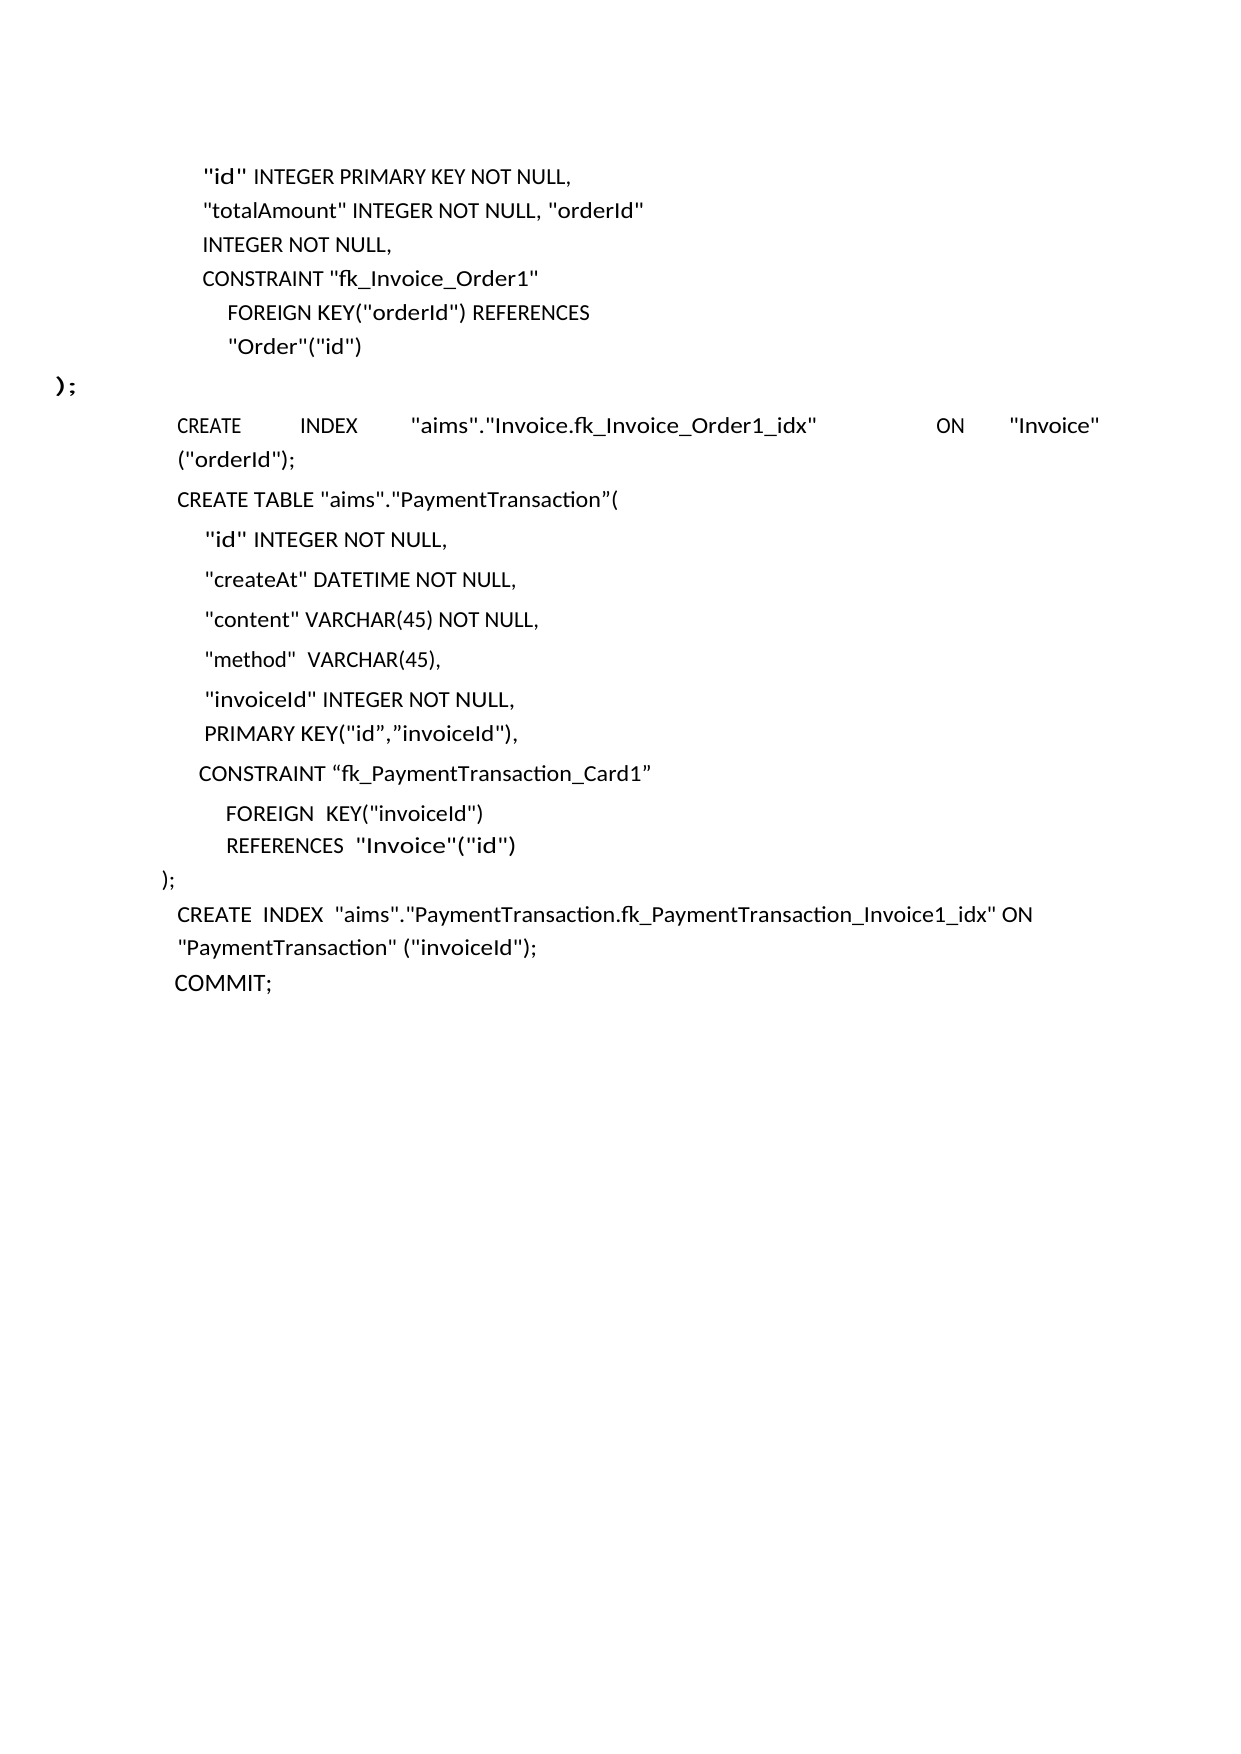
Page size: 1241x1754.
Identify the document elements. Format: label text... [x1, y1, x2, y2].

text "createAt" DATETIME NOT NULL, [177, 565, 1209, 593]
text CREATE INDEX "aims"."Invoice.fk_Invoice_Order1_idx" ON "Invoice" ("orderId"); [177, 412, 1122, 473]
text "invoiceId" INTEGER NOT NULL, [202, 685, 1209, 713]
text "id" INTEGER NOT NULL, [177, 525, 1209, 553]
text "content" VARCHAR(45) NOT NULL, [177, 605, 1209, 633]
text "method" VARCHAR(45), [177, 645, 1209, 673]
text "totalAmount" INTEGER NOT NULL, "orderId" INTEGER NOT NULL, [202, 196, 682, 258]
text COMMIT; [54, 967, 1209, 998]
text CREATE TABLE "aims"."PaymentTransaction”( [177, 485, 1209, 513]
text CREATE INDEX "aims"."PaymentTransaction.fk_PaymentTransaction_Invoice1_idx" ON "PaymentTransaction" ("invoiceId"); [177, 900, 1122, 962]
text "id" INTEGER PRIMARY KEY NOT NULL, [202, 162, 1209, 191]
text CONSTRAINT “fk_PaymentTransaction_Card1” [177, 759, 1209, 787]
text REFERENCES "Invoice"("id") [54, 833, 1209, 859]
text FOREIGN KEY("invoiceId") [177, 799, 1209, 827]
text PRIMARY KEY("id”,”invoiceId"), [177, 719, 1209, 747]
text CONSTRAINT "fk_Invoice_Order1" FOREIGN KEY("orderId") REFERENCES "Order"("id") [202, 264, 605, 360]
text ); [54, 865, 1209, 893]
text ); [54, 372, 633, 400]
